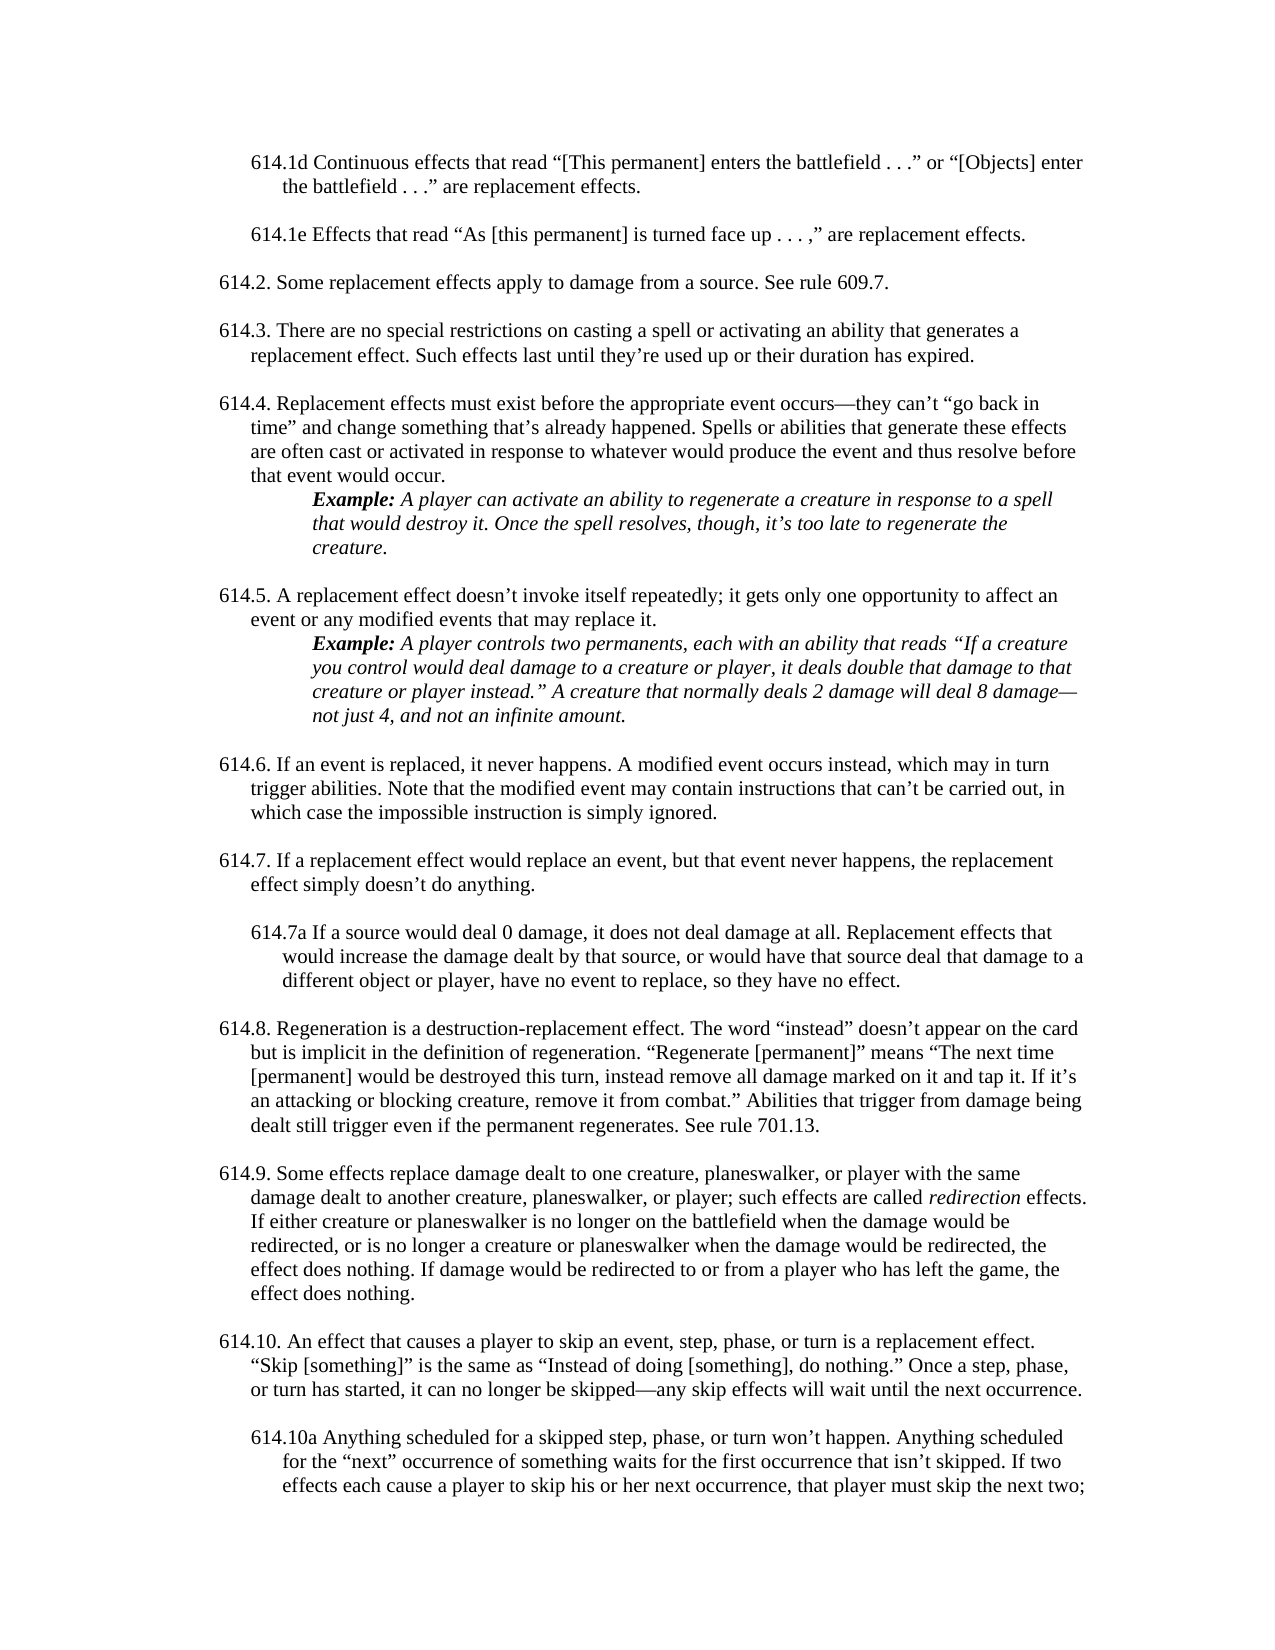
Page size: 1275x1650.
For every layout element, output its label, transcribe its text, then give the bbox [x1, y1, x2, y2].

text 614.1e Effects that read “As [this permanent] is turned face up . . . ,” are replacement effects. [251, 222, 1087, 246]
text Example: A player controls two permanents, each with an ability that reads “If a creature you control would deal damage to a creature or player, it deals double that damage to that creature or player instead.” A creature that normally deals 2 damage will deal 8 damage—not just 4, and not an infinite amount. [312, 631, 1087, 727]
text 614.8. Regeneration is a destruction-replacement effect. The word “instead” doesn’t appear on the card but is implicit in the definition of regeneration. “Regenerate [permanent]” means “The next time [permanent] would be destroyed this turn, instead remove all damage marked on it and tap it. If it’s an attacking or blocking creature, remove it from combat.” Abilities that trigger from damage being dealt still trigger even if the permanent regenerates. See rule 701.13. [219, 1016, 1087, 1137]
text 614.3. There are no special restrictions on casting a spell or activating an ability that generates a replacement effect. Such effects last until they’re used up or their duration has expired. [219, 318, 1087, 367]
text 614.1d Continuous effects that read “[This permanent] enters the battlefield . . .” or “[Objects] enter the battlefield . . .” are replacement effects. [251, 150, 1087, 198]
text 614.9. Some effects replace damage dealt to one creature, planeswalker, or player with the same damage dealt to another creature, planeswalker, or player; such effects are called redirection effects. If either creature or planeswalker is no longer on the battlefield when the damage would be redirected, or is no longer a creature or planeswalker when the damage would be redirected, the effect does nothing. If damage would be redirected to or from a player who has left the game, the effect does nothing. [219, 1161, 1087, 1305]
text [251, 1425, 1087, 1497]
text 614.4. Replacement effects must exist before the appropriate event occurs—they can’t “go back in time” and change something that’s already happened. Spells or abilities that generate these effects are often cast or activated in response to whatever would produce the event and thus resolve before that event would occur. [219, 391, 1087, 487]
text 614.2. Some replacement effects apply to damage from a source. See rule 609.7. [219, 270, 1087, 294]
text 614.10. An effect that causes a player to skip an event, step, phase, or turn is a replacement effect. “Skip [something]” is the same as “Instead of doing [something], do nothing.” Once a step, phase, or turn has started, it can no longer be skipped—any skip effects will wait until the next occurrence. [219, 1329, 1087, 1401]
text 614.6. If an event is replaced, it never happens. A modified event occurs instead, which may in turn trigger abilities. Note that the modified event may contain instructions that can’t be carried out, in which case the impossible instruction is simply ignored. [219, 752, 1087, 824]
text Example: A player can activate an ability to regenerate a creature in response to a spell that would destroy it. Once the spell resolves, though, it’s too late to regenerate the creature. [312, 487, 1087, 559]
text 614.7a If a source would deal 0 damage, it does not deal damage at all. Replacement effects that would increase the damage dealt by that source, or would have that source deal that damage to a different object or player, have no event to replace, so they have no effect. [251, 920, 1087, 992]
text 614.7. If a replacement effect would replace an event, but that event never happens, the replacement effect simply doesn’t do anything. [219, 848, 1087, 896]
text 614.5. A replacement effect doesn’t invoke itself repeatedly; it gets only one opportunity to affect an event or any modified events that may replace it. [219, 583, 1087, 631]
